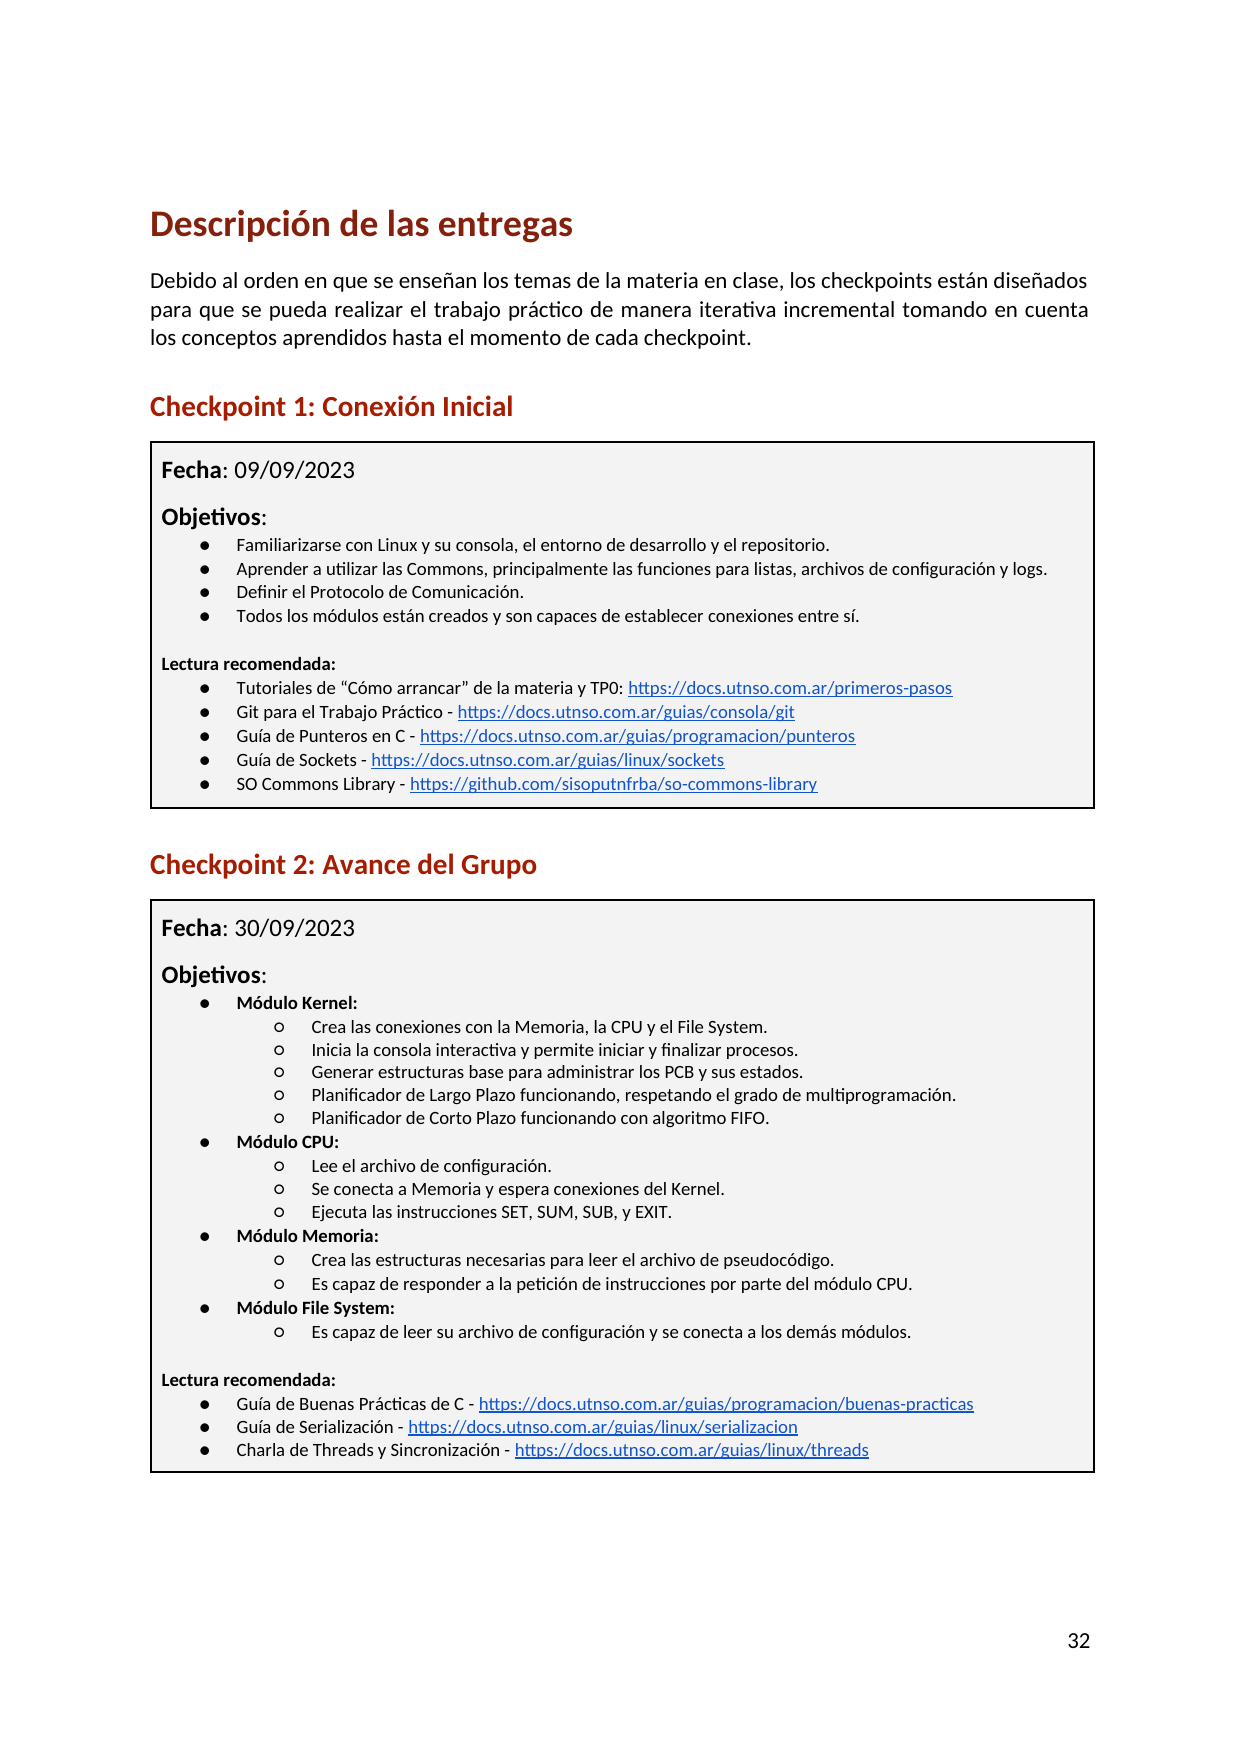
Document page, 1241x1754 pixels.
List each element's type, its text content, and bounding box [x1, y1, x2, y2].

table_header Fecha: 09/09/2023 Objetivos: Familiarizarse con Linux y su consola, el entorno de desarrollo y el repositorio. Aprender a utilizar las Commons, principalmente las funciones para listas, archivos de configuración y logs. Definir el Protocolo de Comunicación. Todos los módulos están creados y son capaces de establecer conexiones entre sí. Lectura recomendada: Tutoriales de “Cómo arrancar” de la materia y TP0: https://docs.utnso.com.ar/primeros-pasos Git para el Trabajo Práctico - https://docs.utnso.com.ar/guias/consola/git Guía de Punteros en C - https://docs.utnso.com.ar/guias/programacion/punteros Guía de Sockets - https://docs.utnso.com.ar/guias/linux/sockets SO Commons Library - https://github.com/sisoputnfrba/so-commons-library [152, 443, 1093, 807]
subtitle Checkpoint 1: Conexión Inicial [150, 388, 1090, 424]
subtitle Descripción de las entregas [150, 200, 1090, 246]
table_header Fecha: 30/09/2023 Objetivos: Módulo Kernel: Crea las conexiones con la Memoria, la CPU y el File System. Inicia la consola interactiva y permite iniciar y finalizar procesos. Generar estructuras base para administrar los PCB y sus estados. Planificador de Largo Plazo funcionando, respetando el grado de multiprogramación. Planificador de Corto Plazo funcionando con algoritmo FIFO. Módulo CPU: Lee el archivo de configuración. Se conecta a Memoria y espera conexiones del Kernel. Ejecuta las instrucciones SET, SUM, SUB, y EXIT. Módulo Memoria: Crea las estructuras necesarias para leer el archivo de pseudocódigo. Es capaz de responder a la petición de instrucciones por parte del módulo CPU. Módulo File System: Es capaz de leer su archivo de configuración y se conecta a los demás módulos. Lectura recomendada: Guía de Buenas Prácticas de C - https://docs.utnso.com.ar/guias/programacion/buenas-practicas Guía de Serialización - https://docs.utnso.com.ar/guias/linux/serializacion Charla de Threads y Sincronización - https://docs.utnso.com.ar/guias/linux/threads [152, 901, 1093, 1471]
subtitle Checkpoint 2: Avance del Grupo [150, 846, 1090, 882]
text Debido al orden en que se enseñan los temas de la materia en clase, los checkpoints están diseñados para que se pueda realizar el trabajo práctico de manera iterativa incremental tomando en cuenta los conceptos aprendidos hasta el momento de cada checkpoint. [150, 267, 1090, 351]
